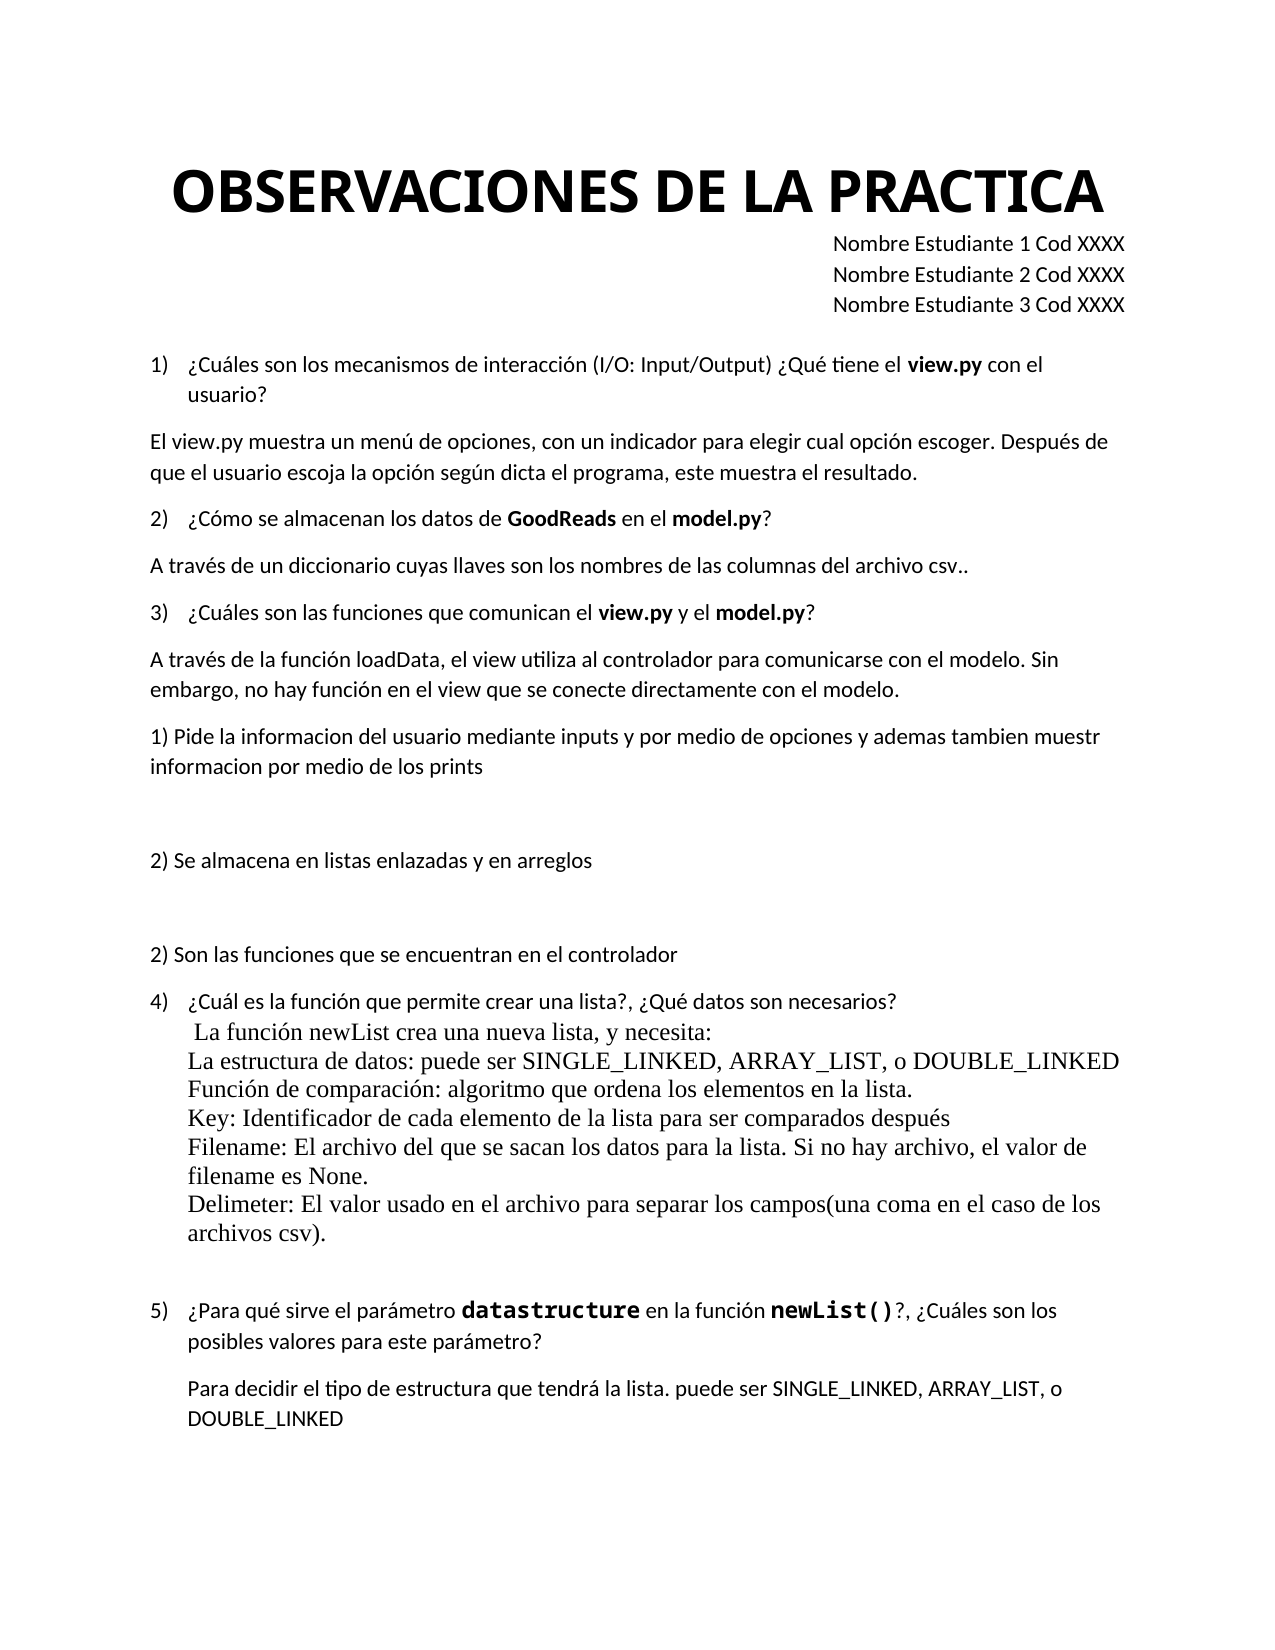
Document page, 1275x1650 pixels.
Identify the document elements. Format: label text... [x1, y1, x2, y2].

text 2) Se almacena en listas enlazadas y en arreglos [150, 846, 1125, 874]
text Para decidir el tipo de estructura que tendrá la lista. puede ser SINGLE_LINKED, ARRAY_LIST, o DOUBLE_LINKED [187, 1374, 1125, 1432]
list ¿Cuáles son las funciones que comunican el view.py y el model.py? [150, 598, 1125, 626]
list La estructura de datos: puede ser SINGLE_LINKED, ARRAY_LIST, o DOUBLE_LINKED [187, 1046, 1125, 1074]
title OBSERVACIONES DE LA PRACTICA [150, 150, 1125, 229]
list Filename: El archivo del que se sacan los datos para la lista. Si no hay archivo, el valor de filename es None. [187, 1132, 1125, 1189]
text 2) Son las funciones que se encuentran en el controlador [150, 940, 1125, 968]
text A través de la función loadData, el view utiliza al controlador para comunicarse con el modelo. Sin embargo, no hay función en el view que se conecte directamente con el modelo. [150, 645, 1125, 703]
list ¿Cómo se almacenan los datos de GoodReads en el model.py? [150, 504, 1125, 532]
text Nombre Estudiante 2 Cod XXXX [150, 260, 1125, 288]
list ¿Cuáles son los mecanismos de interacción (I/O: Input/Output) ¿Qué tiene el view.py con el usuario? [150, 350, 1125, 408]
list La función newList crea una nueva lista, y necesita: [187, 1017, 1125, 1046]
text Nombre Estudiante 3 Cod XXXX [150, 290, 1125, 318]
list ¿Para qué sirve el parámetro datastructure en la función newList()?, ¿Cuáles son los posibles valores para este parámetro? [150, 1294, 1125, 1355]
list Key: Identificador de cada elemento de la lista para ser comparados después [187, 1103, 1125, 1132]
text El view.py muestra un menú de opciones, con un indicador para elegir cual opción escoger. Después de que el usuario escoja la opción según dicta el programa, este muestra el resultado. [150, 427, 1125, 486]
list Función de comparación: algoritmo que ordena los elementos en la lista. [187, 1074, 1125, 1103]
list ¿Cuál es la función que permite crear una lista?, ¿Qué datos son necesarios? [150, 987, 1125, 1015]
text Nombre Estudiante 1 Cod XXXX [150, 229, 1125, 257]
list Delimeter: El valor usado en el archivo para separar los campos(una coma en el caso de los archivos csv). [187, 1189, 1125, 1247]
text A través de un diccionario cuyas llaves son los nombres de las columnas del archivo csv.. [150, 551, 1125, 579]
text 1) Pide la informacion del usuario mediante inputs y por medio de opciones y ademas tambien muestr informacion por medio de los prints [150, 722, 1125, 780]
